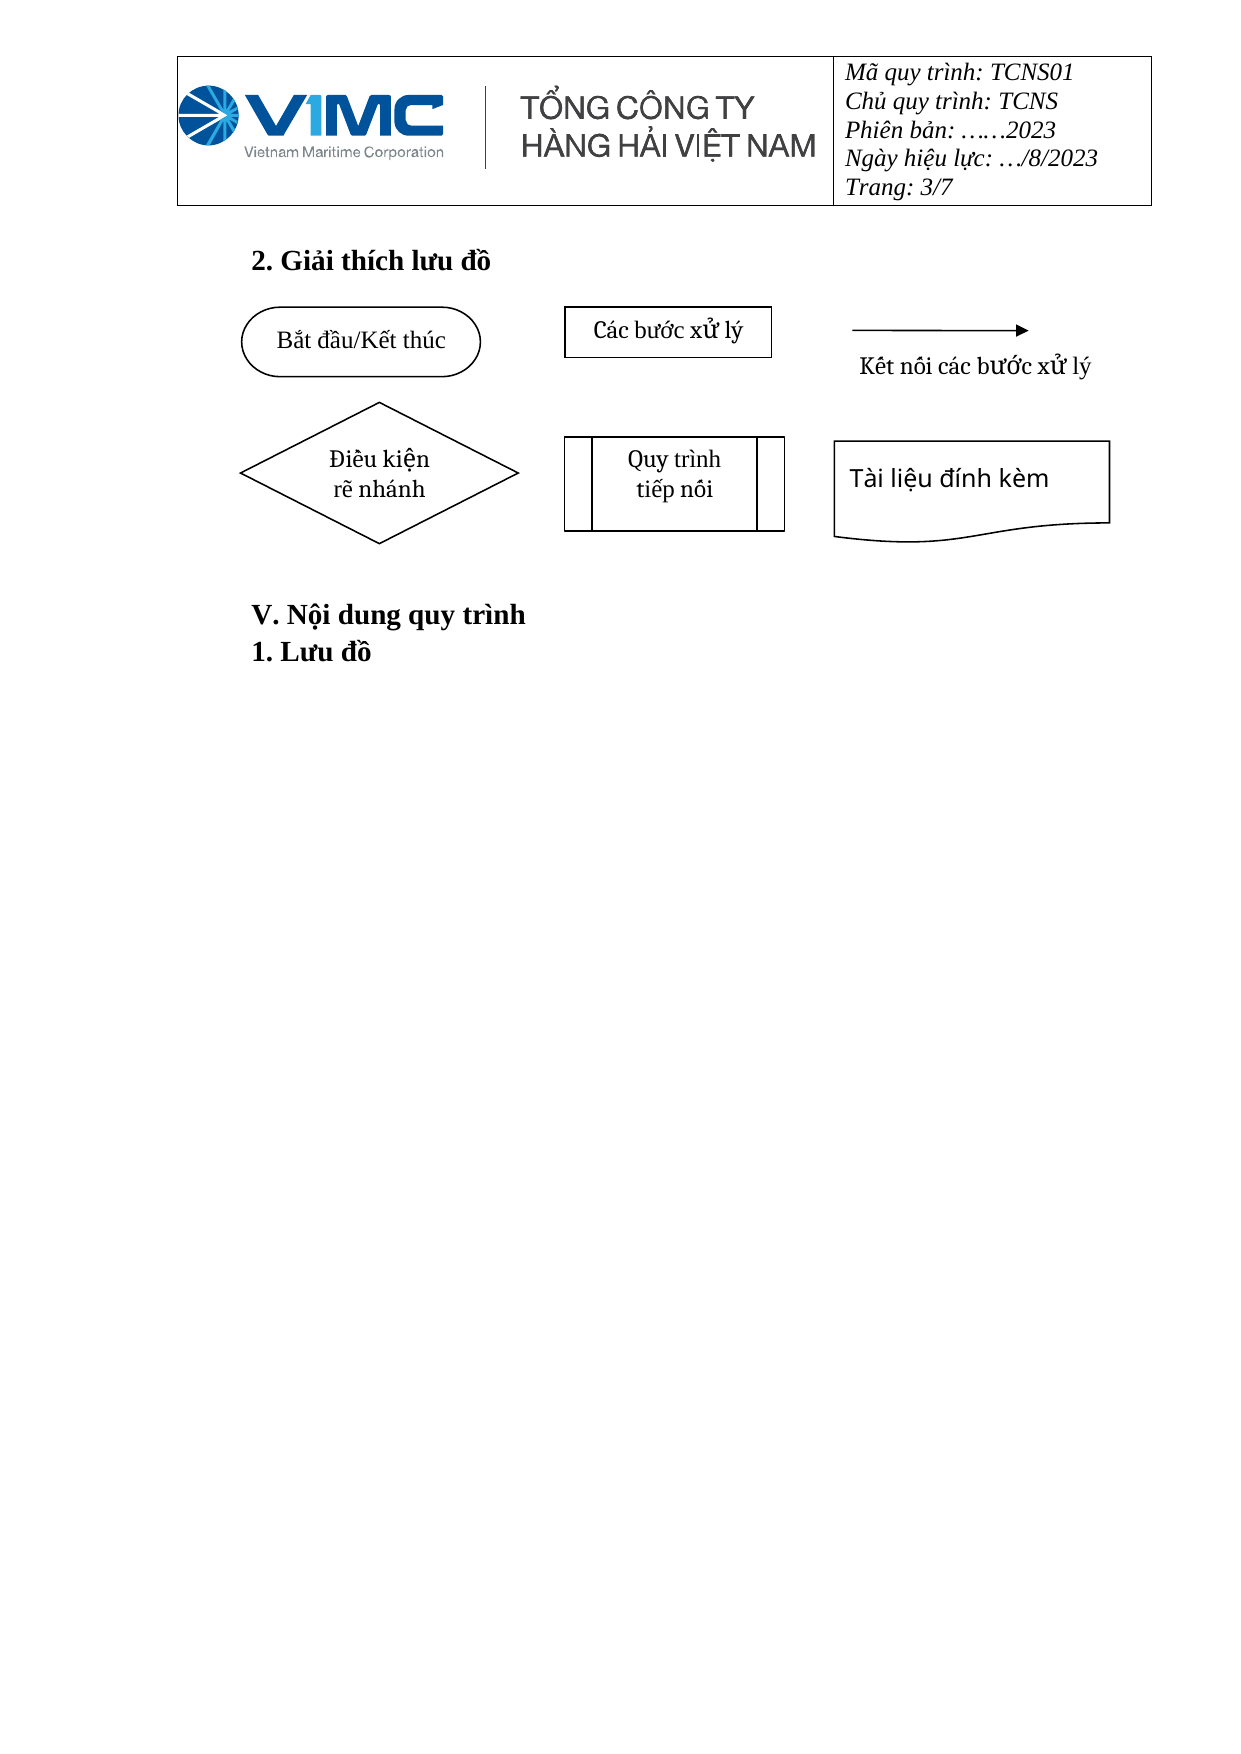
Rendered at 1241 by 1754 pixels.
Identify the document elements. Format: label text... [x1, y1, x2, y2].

text V. Nội dung quy trình [177, 597, 1122, 631]
text 2. Giải thích lưu đồ [177, 243, 1122, 276]
text 1. Lưu đồ [177, 634, 1122, 667]
